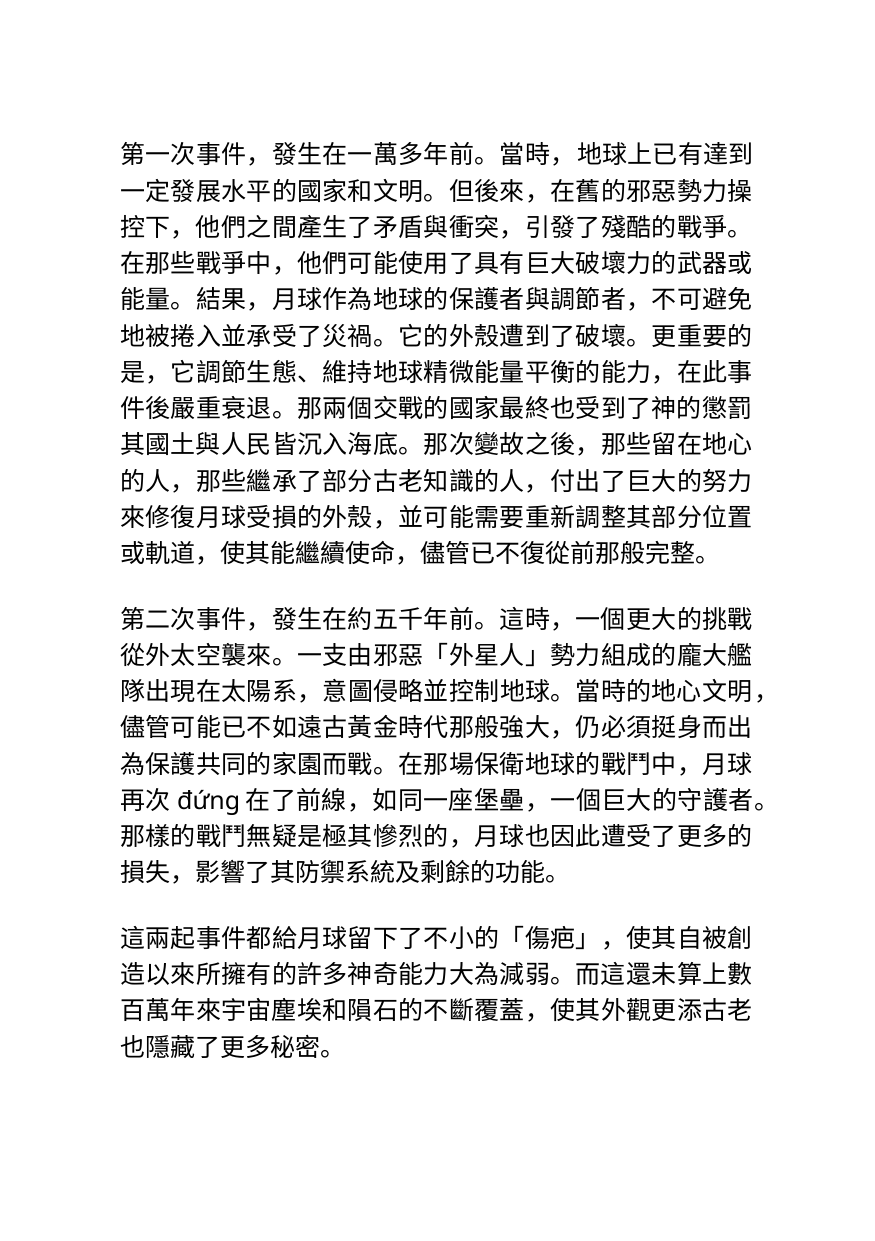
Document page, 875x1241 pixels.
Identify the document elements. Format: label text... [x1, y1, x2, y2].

text 第二次事件，發生在約五千年前。這時，一個更大的挑戰從外太空襲來。一支由邪惡「外星人」勢力組成的龐大艦隊出現在太陽系，意圖侵略並控制地球。當時的地心文明，儘管可能已不如遠古黃金時代那般強大，仍必須挺身而出，為保護共同的家園而戰。在那場保衛地球的戰鬥中，月球再次 đứng在了前線，如同一座堡壘，一個巨大的守護者。那樣的戰鬥無疑是極其慘烈的，月球也因此遭受了更多的損失，影響了其防禦系統及剩餘的功能。 [120, 599, 754, 889]
text 第一次事件，發生在一萬多年前。當時，地球上已有達到一定發展水平的國家和文明。但後來，在舊的邪惡勢力操控下，他們之間產生了矛盾與衝突，引發了殘酷的戰爭。在那些戰爭中，他們可能使用了具有巨大破壞力的武器或能量。結果，月球作為地球的保護者與調節者，不可避免地被捲入並承受了災禍。它的外殼遭到了破壞。更重要的是，它調節生態、維持地球精微能量平衡的能力，在此事件後嚴重衰退。那兩個交戰的國家最終也受到了神的懲罰，其國土與人民皆沉入海底。那次變故之後，那些留在地心的人，那些繼承了部分古老知識的人，付出了巨大的努力來修復月球受損的外殼，並可能需要重新調整其部分位置或軌道，使其能繼續使命，儘管已不復從前那般完整。 [120, 135, 754, 570]
text 這兩起事件都給月球留下了不小的「傷疤」，使其自被創造以來所擁有的許多神奇能力大為減弱。而這還未算上數百萬年來宇宙塵埃和隕石的不斷覆蓋，使其外觀更添古老，也隱藏了更多秘密。 [120, 918, 754, 1063]
